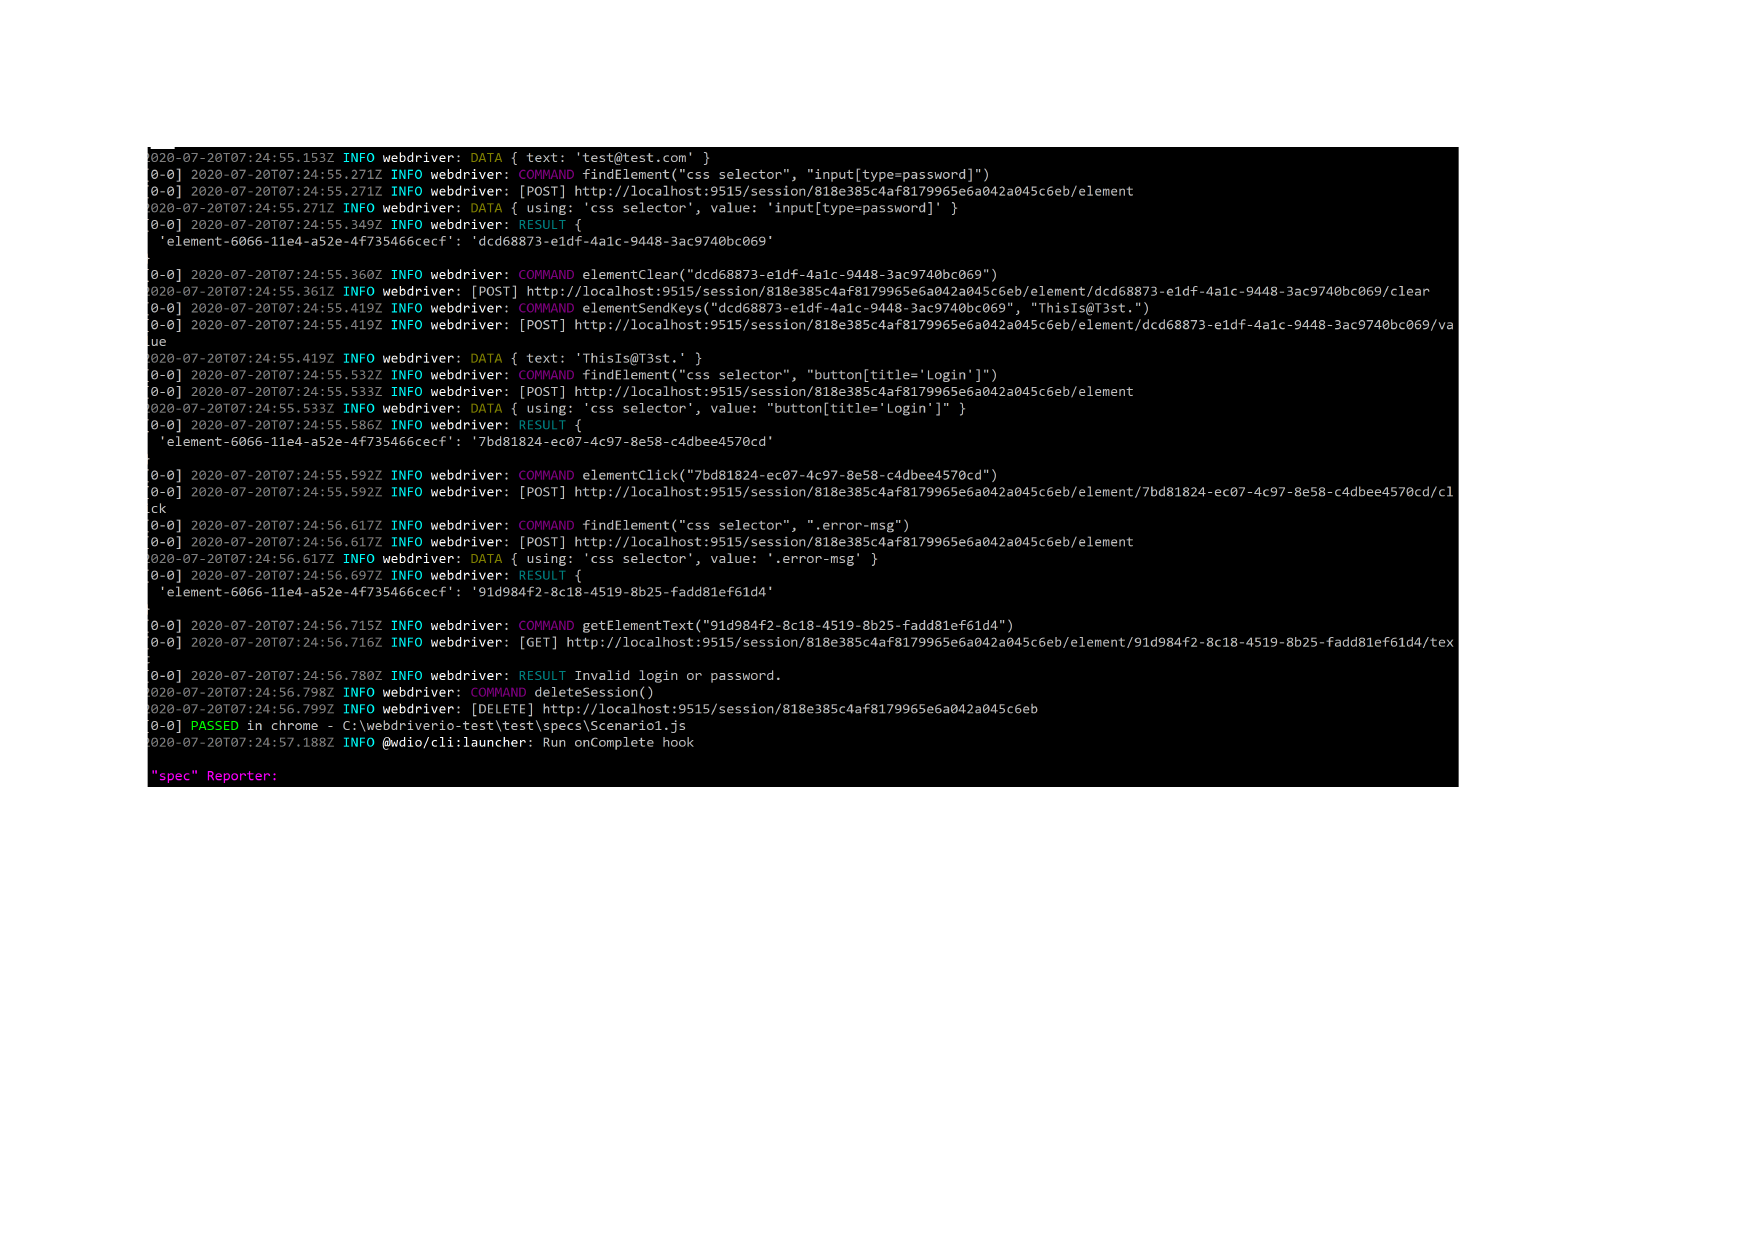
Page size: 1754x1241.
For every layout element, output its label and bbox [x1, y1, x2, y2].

picture [147, 147, 1459, 787]
